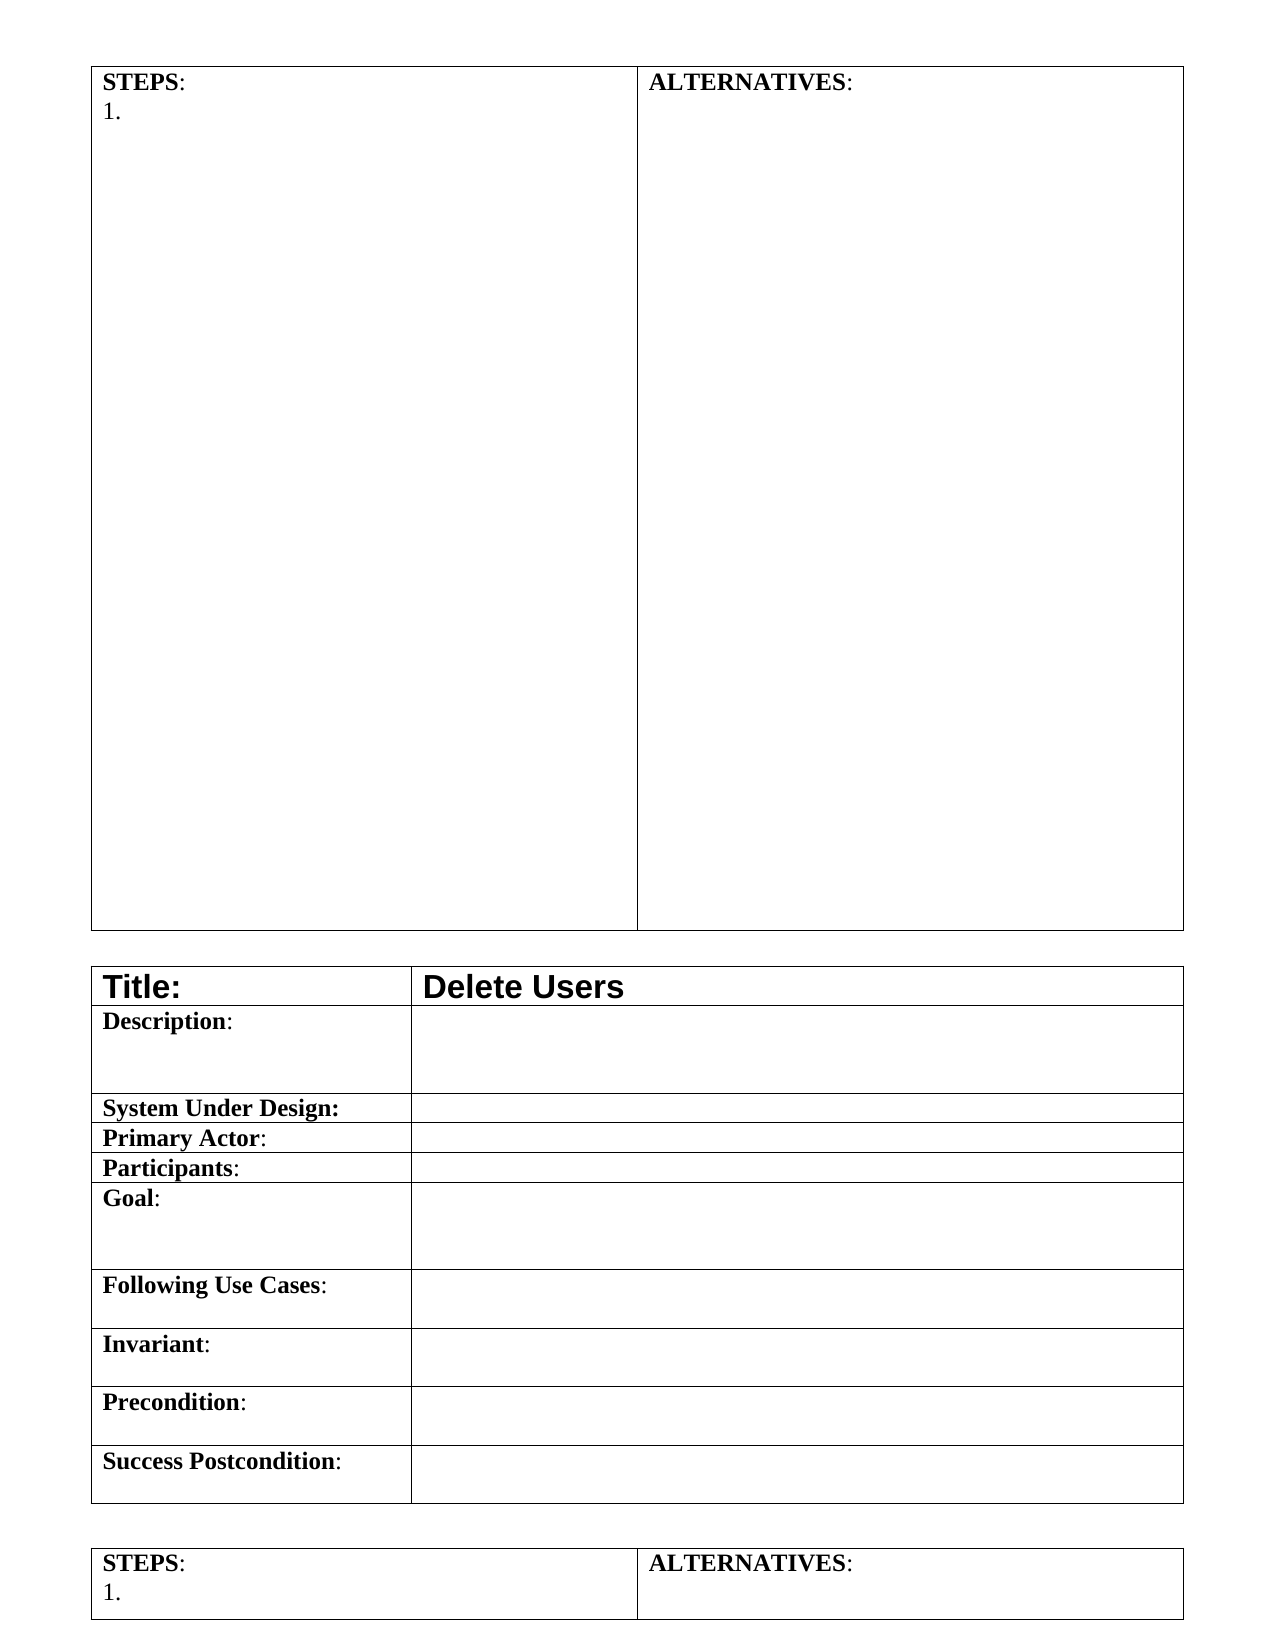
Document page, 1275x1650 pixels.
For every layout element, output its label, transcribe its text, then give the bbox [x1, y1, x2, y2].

table_cell Participants: [92, 1153, 411, 1182]
table_header Delete Users [412, 967, 1183, 1005]
table_cell [412, 1153, 1183, 1182]
table_cell [412, 1006, 1183, 1092]
table_header STEPS: 1. [92, 1549, 637, 1619]
table_cell Following Use Cases: [92, 1270, 411, 1328]
table_cell Description: [92, 1006, 411, 1092]
table_cell [412, 1329, 1183, 1386]
table_cell Success Postcondition: [92, 1446, 411, 1503]
table_header Title: [92, 967, 411, 1005]
table_header ALTERNATIVES: [638, 67, 1183, 929]
table_header STEPS: 1. [92, 67, 637, 929]
table_cell Goal: [92, 1183, 411, 1269]
table_cell [412, 1183, 1183, 1269]
table_cell [412, 1446, 1183, 1503]
table_cell [412, 1123, 1183, 1152]
table_cell Primary Actor: [92, 1123, 411, 1152]
table_cell [412, 1270, 1183, 1328]
table_cell Precondition: [92, 1387, 411, 1445]
table_cell [412, 1094, 1183, 1122]
table_cell System Under Design: [92, 1094, 411, 1122]
table_cell [412, 1387, 1183, 1445]
table_header ALTERNATIVES: [638, 1549, 1183, 1619]
table_cell Invariant: [92, 1329, 411, 1386]
